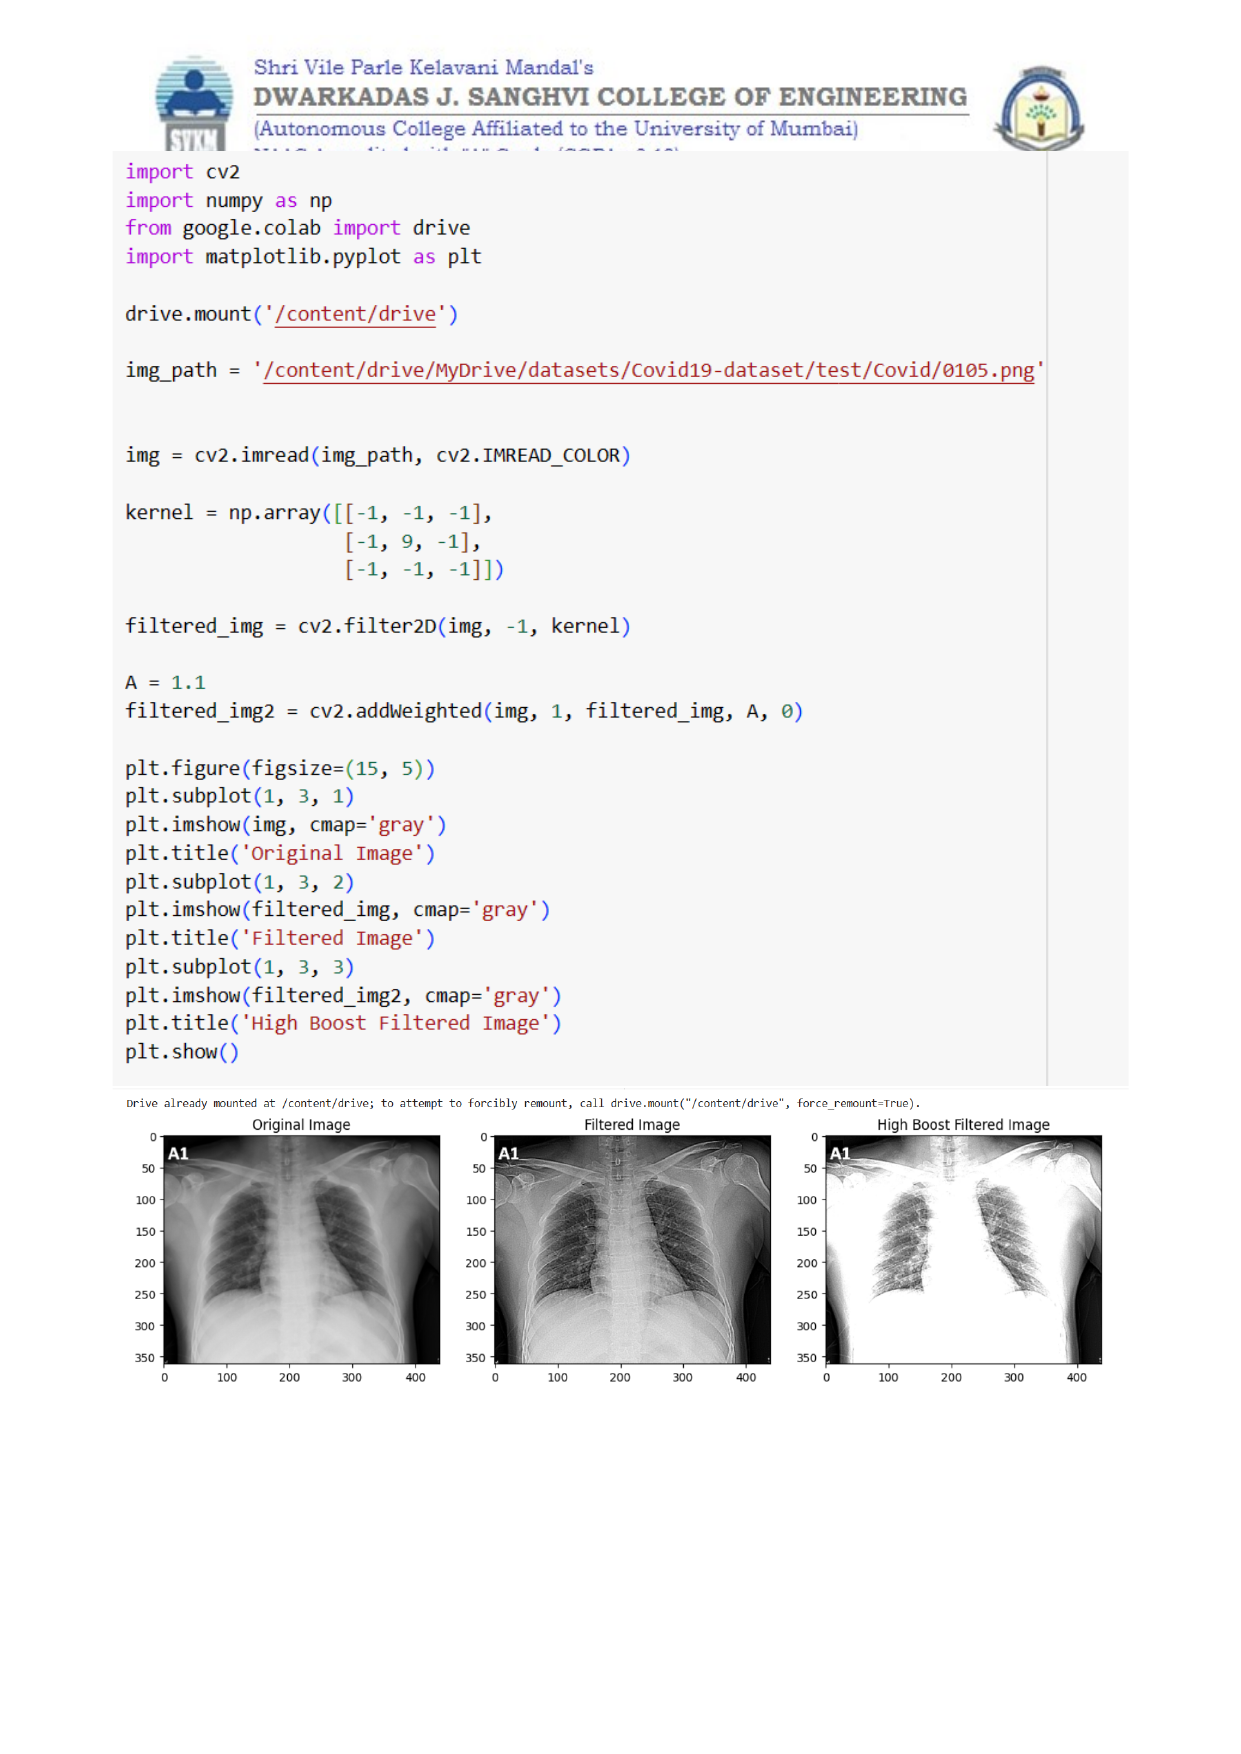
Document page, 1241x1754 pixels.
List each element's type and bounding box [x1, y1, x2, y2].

picture [112, 1088, 1129, 1394]
picture [112, 35, 1129, 1086]
